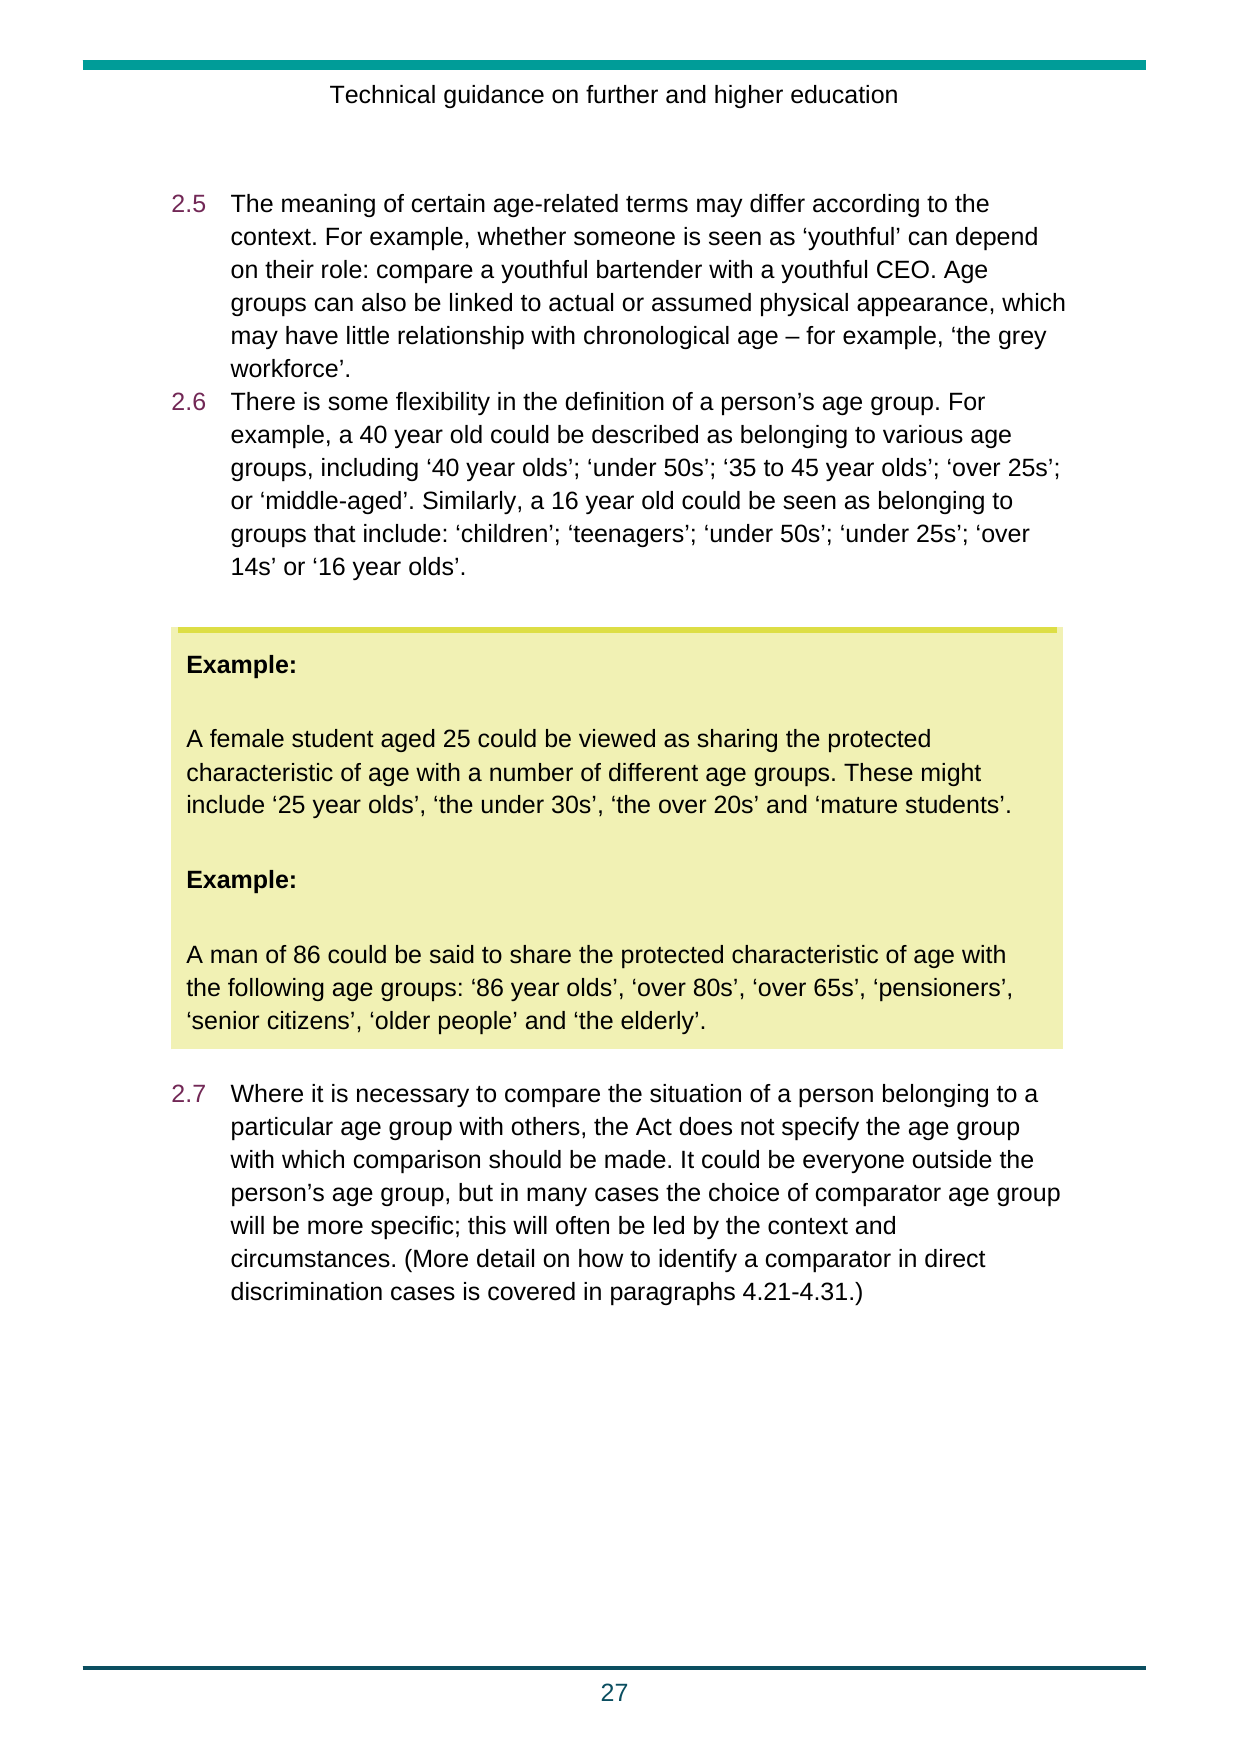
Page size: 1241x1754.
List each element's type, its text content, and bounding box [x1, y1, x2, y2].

text A female student aged 25 could be viewed as sharing the protected characteristic of age with a number of different age groups. These might include ‘25 year olds’, ‘the under 30s’, ‘the over 20s’ and ‘mature students’. [178, 702, 1057, 819]
text A man of 86 could be said to share the protected characteristic of age with the following age groups: ‘86 year olds’, ‘over 80s’, ‘over 65s’, ‘pensioners’, ‘senior citizens’, ‘older people’ and ‘the elderly’. [178, 917, 1057, 1037]
title Example: [178, 842, 1057, 894]
title Example: [178, 633, 1057, 678]
list There is some flexibility in the definition of a person’s age group. For example, a 40 year old could be described as belonging to various age groups, including ‘40 year olds’; ‘under 50s’; ‘35 to 45 year olds’; ‘over 25s’; or ‘middle-aged’. Similarly, a 16 year old could be seen as belonging to groups that include: ‘children’; ‘teenagers’; ‘under 50s’; ‘under 25s’; ‘over 14s’ or ‘16 year olds’. [171, 387, 1069, 581]
list The meaning of certain age-related terms may differ according to the context. For example, whether someone is seen as ‘youthful’ can depend on their role: compare a youthful bartender with a youthful CEO. Age groups can also be linked to actual or assumed physical appearance, which may have little relationship with chronological age – for example, ‘the grey workforce’. [171, 189, 1069, 383]
list Where it is necessary to compare the situation of a person belonging to a particular age group with others, the Act does not specify the age group with which comparison should be made. It could be everyone outside the person’s age group, but in many cases the choice of comparator age group will be more specific; this will often be led by the context and circumstances. (More detail on how to identify a comparator in direct discrimination cases is covered in paragraphs 4.21-4.31.) [171, 1078, 1069, 1305]
